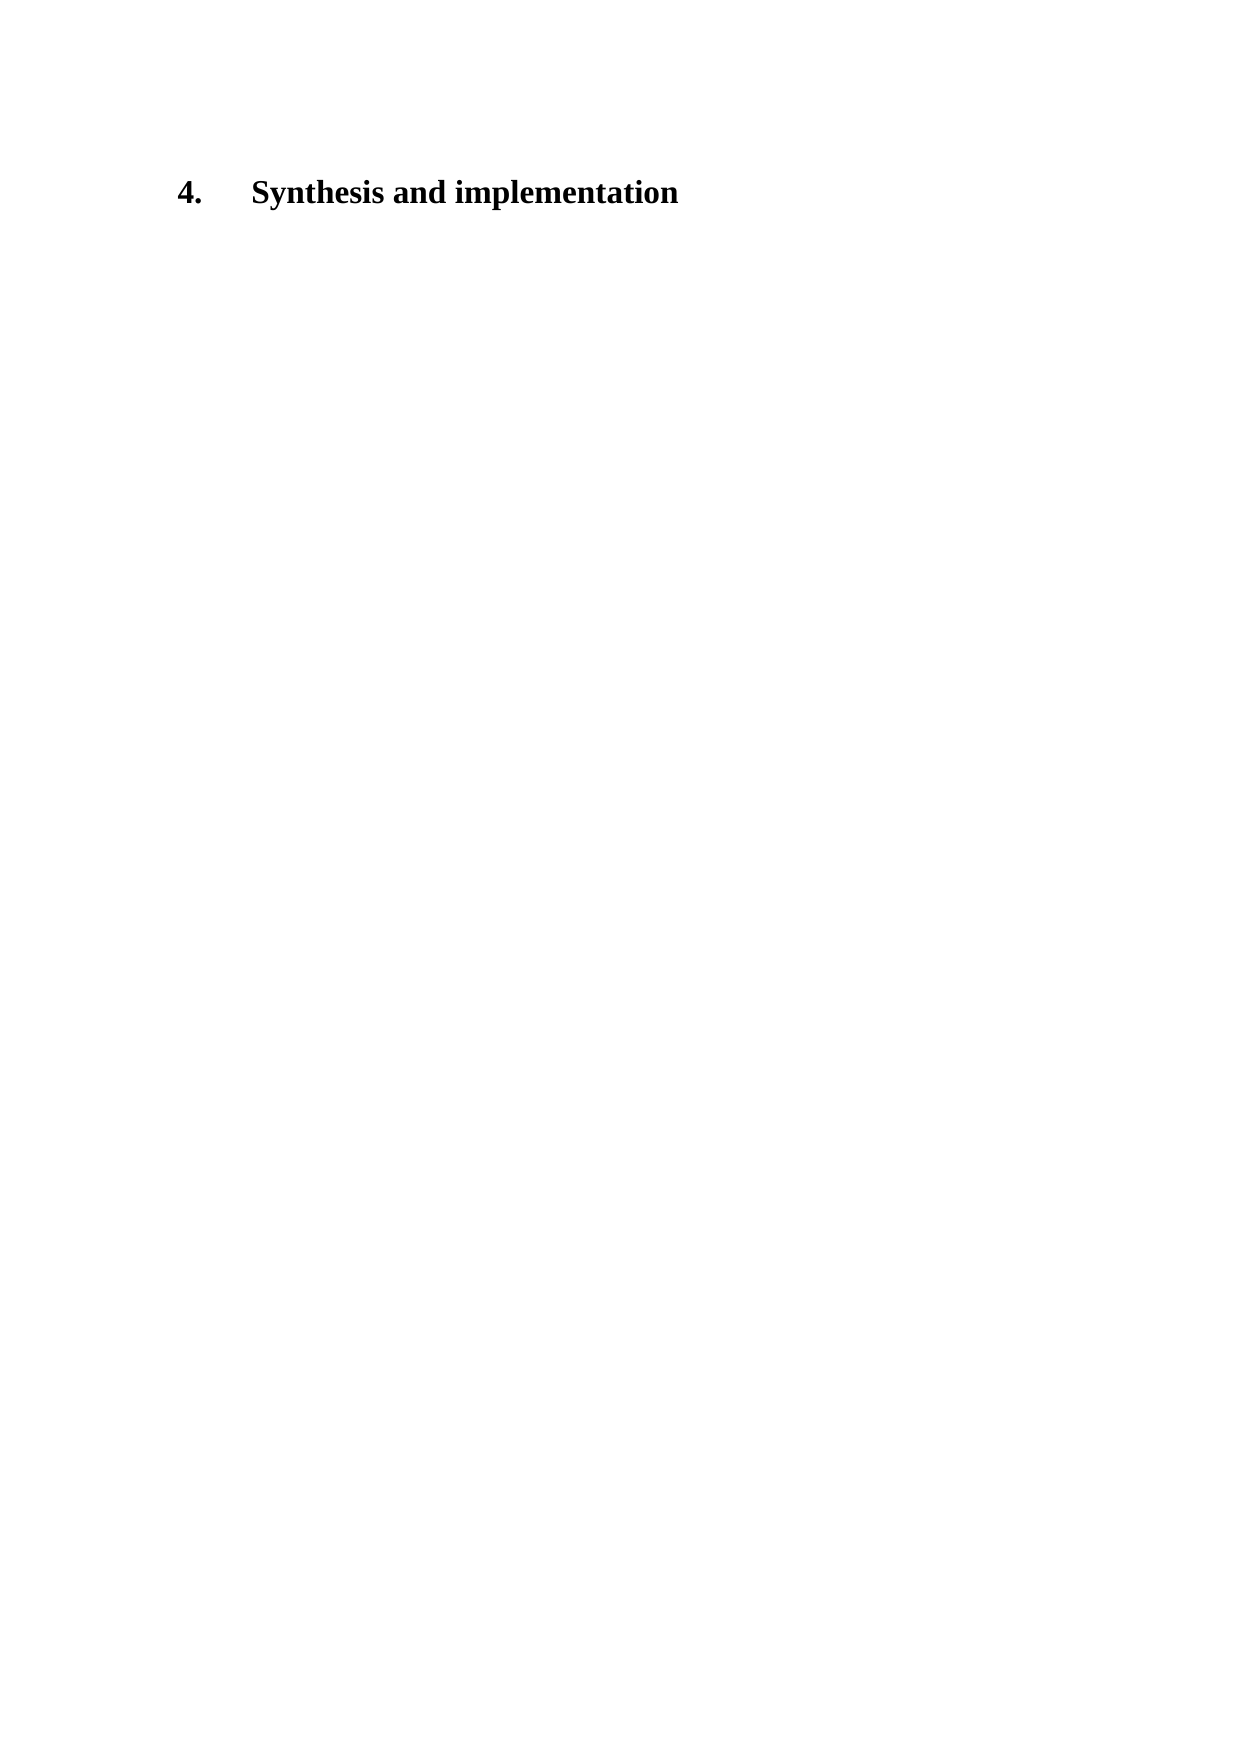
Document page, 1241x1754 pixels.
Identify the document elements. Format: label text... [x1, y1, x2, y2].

subtitle 4. Synthesis and implementation [177, 173, 1063, 211]
